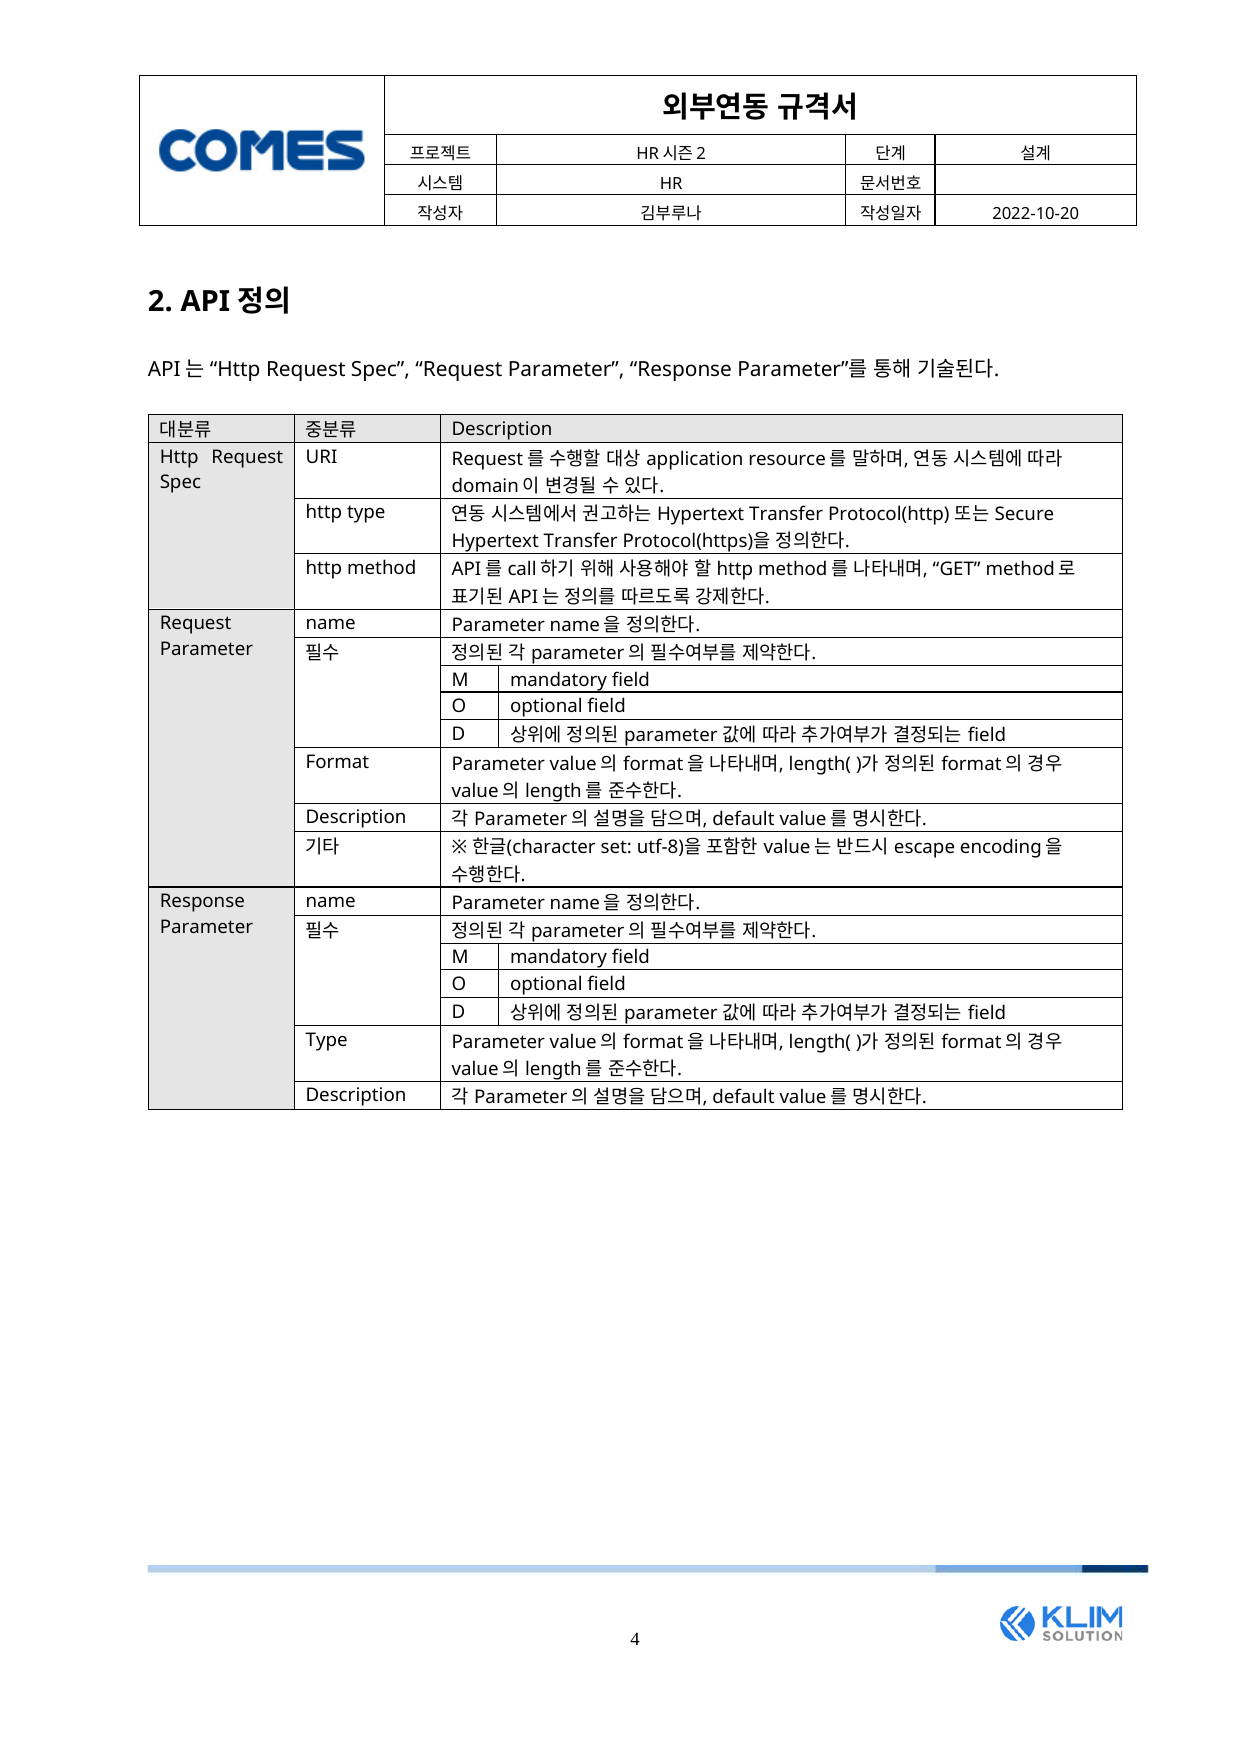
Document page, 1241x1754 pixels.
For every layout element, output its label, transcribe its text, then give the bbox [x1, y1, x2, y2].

table_cell 연동 시스템에서 권고하는 Hypertext Transfer Protocol(http) 또는 Secure Hypertext Transfer Protocol(https)을 정의한다. [441, 499, 1122, 553]
table_cell mandatory field [499, 666, 1122, 691]
table_cell URI [295, 443, 440, 498]
table_cell http type [295, 499, 440, 553]
table_cell 정의된 각 parameter의 필수여부를 제약한다. [441, 638, 1122, 665]
table_header Description [441, 415, 1122, 442]
table_header 대분류 [149, 415, 294, 442]
table_cell Request Parameter [149, 610, 294, 886]
table_cell 필수 [295, 638, 440, 747]
table_cell Http Request Spec [149, 443, 294, 608]
table_cell D [441, 720, 498, 747]
subtitle API 정의 [148, 280, 1122, 319]
table_cell M [441, 666, 498, 691]
table_cell Response Parameter [149, 888, 294, 1109]
table_cell Request를 수행할 대상 application resource를 말하며, 연동 시스템에 따라 domain이 변경될 수 있다. [441, 443, 1122, 498]
picture [158, 128, 365, 173]
table_cell Parameter value의 format을 나타내며, length( )가 정의된 format의 경우 value의 length를 준수한다. [441, 1026, 1122, 1081]
table_cell Type [295, 1026, 440, 1081]
table_cell name [295, 610, 440, 637]
picture [147, 1565, 1150, 1576]
table_cell 정의된 각 parameter의 필수여부를 제약한다. [441, 916, 1122, 943]
table_cell Format [295, 748, 440, 803]
table_cell name [295, 888, 440, 914]
table_cell Description [295, 1082, 440, 1109]
table_cell optional field [499, 693, 1122, 719]
table_cell Parameter name을 정의한다. [441, 888, 1122, 914]
table_cell 필수 [295, 916, 440, 1025]
table_cell 각 Parameter의 설명을 담으며, default value를 명시한다. [441, 1082, 1122, 1109]
picture [1000, 1606, 1123, 1641]
table_cell M [441, 944, 498, 969]
table_cell Parameter value의 format을 나타내며, length( )가 정의된 format의 경우 value의 length를 준수한다. [441, 748, 1122, 803]
table_cell 상위에 정의된 parameter 값에 따라 추가여부가 결정되는 field [499, 998, 1122, 1025]
table_cell Description [295, 804, 440, 831]
table_cell optional field [499, 970, 1122, 997]
table_cell O [441, 970, 498, 997]
table_cell Parameter name을 정의한다. [441, 610, 1122, 637]
table_cell 기타 [295, 832, 440, 886]
table_cell D [441, 998, 498, 1025]
table_cell http method [295, 554, 440, 608]
table_cell mandatory field [499, 944, 1122, 969]
table_cell API를 call하기 위해 사용해야 할 http method를 나타내며, “GET” method로 표기된 API는 정의를 따르도록 강제한다. [441, 554, 1122, 608]
table_cell O [441, 693, 498, 719]
table_cell 상위에 정의된 parameter 값에 따라 추가여부가 결정되는 field [499, 720, 1122, 747]
table_cell 각 Parameter의 설명을 담으며, default value를 명시한다. [441, 804, 1122, 831]
table_header 중분류 [295, 415, 440, 442]
table_cell ※ 한글(character set: utf-8)을 포함한 value는 반드시 escape encoding을 수행한다. [441, 832, 1122, 886]
text API는 “Http Request Spec”, “Request Parameter”, “Response Parameter”를 통해 기술된다. [148, 354, 1122, 383]
